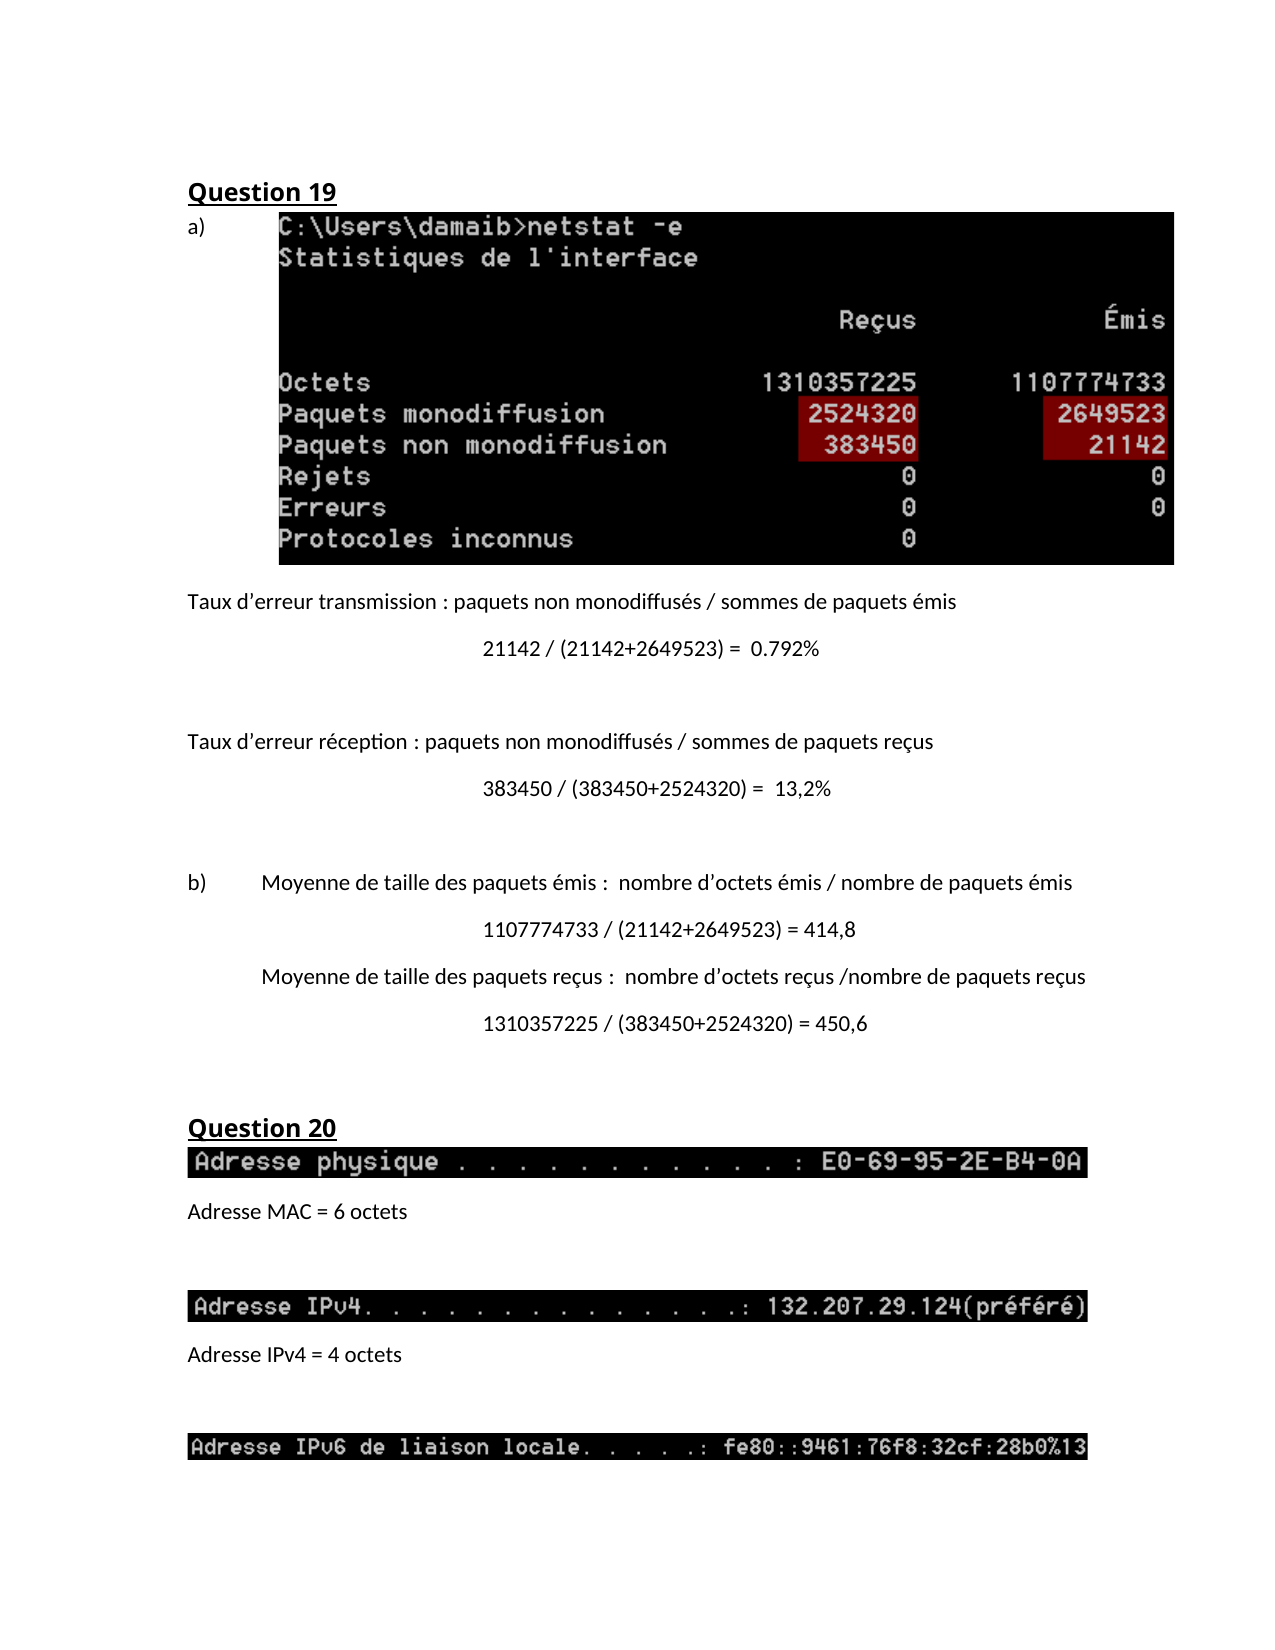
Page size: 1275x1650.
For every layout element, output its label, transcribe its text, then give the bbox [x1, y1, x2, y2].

picture [278, 212, 1176, 565]
text b) Moyenne de taille des paquets émis : nombre d’octets émis / nombre de paquets émis [187, 868, 1087, 896]
subtitle Question 20 [187, 1111, 1087, 1145]
picture [187, 1433, 1088, 1460]
text 1107774733 / (21142+2649523) = 414,8 [187, 915, 1087, 943]
text 383450 / (383450+2524320) = 13,2% [187, 774, 1087, 802]
picture [187, 1290, 1088, 1322]
text Adresse MAC = 6 octets [187, 1197, 1087, 1225]
text Taux d’erreur transmission : paquets non monodiffusés / sommes de paquets émis [187, 587, 1087, 615]
text Moyenne de taille des paquets reçus : nombre d’octets reçus /nombre de paquets reçus [187, 962, 1087, 990]
text Taux d’erreur réception : paquets non monodiffusés / sommes de paquets reçus [187, 727, 1087, 755]
subtitle Question 19 [187, 175, 1087, 209]
picture [187, 1147, 1088, 1178]
text 1310357225 / (383450+2524320) = 450,6 [187, 1009, 1087, 1037]
text Adresse IPv4 = 4 octets [187, 1340, 1087, 1368]
text 21142 / (21142+2649523) = 0.792% [187, 634, 1087, 662]
text a) [187, 212, 278, 240]
